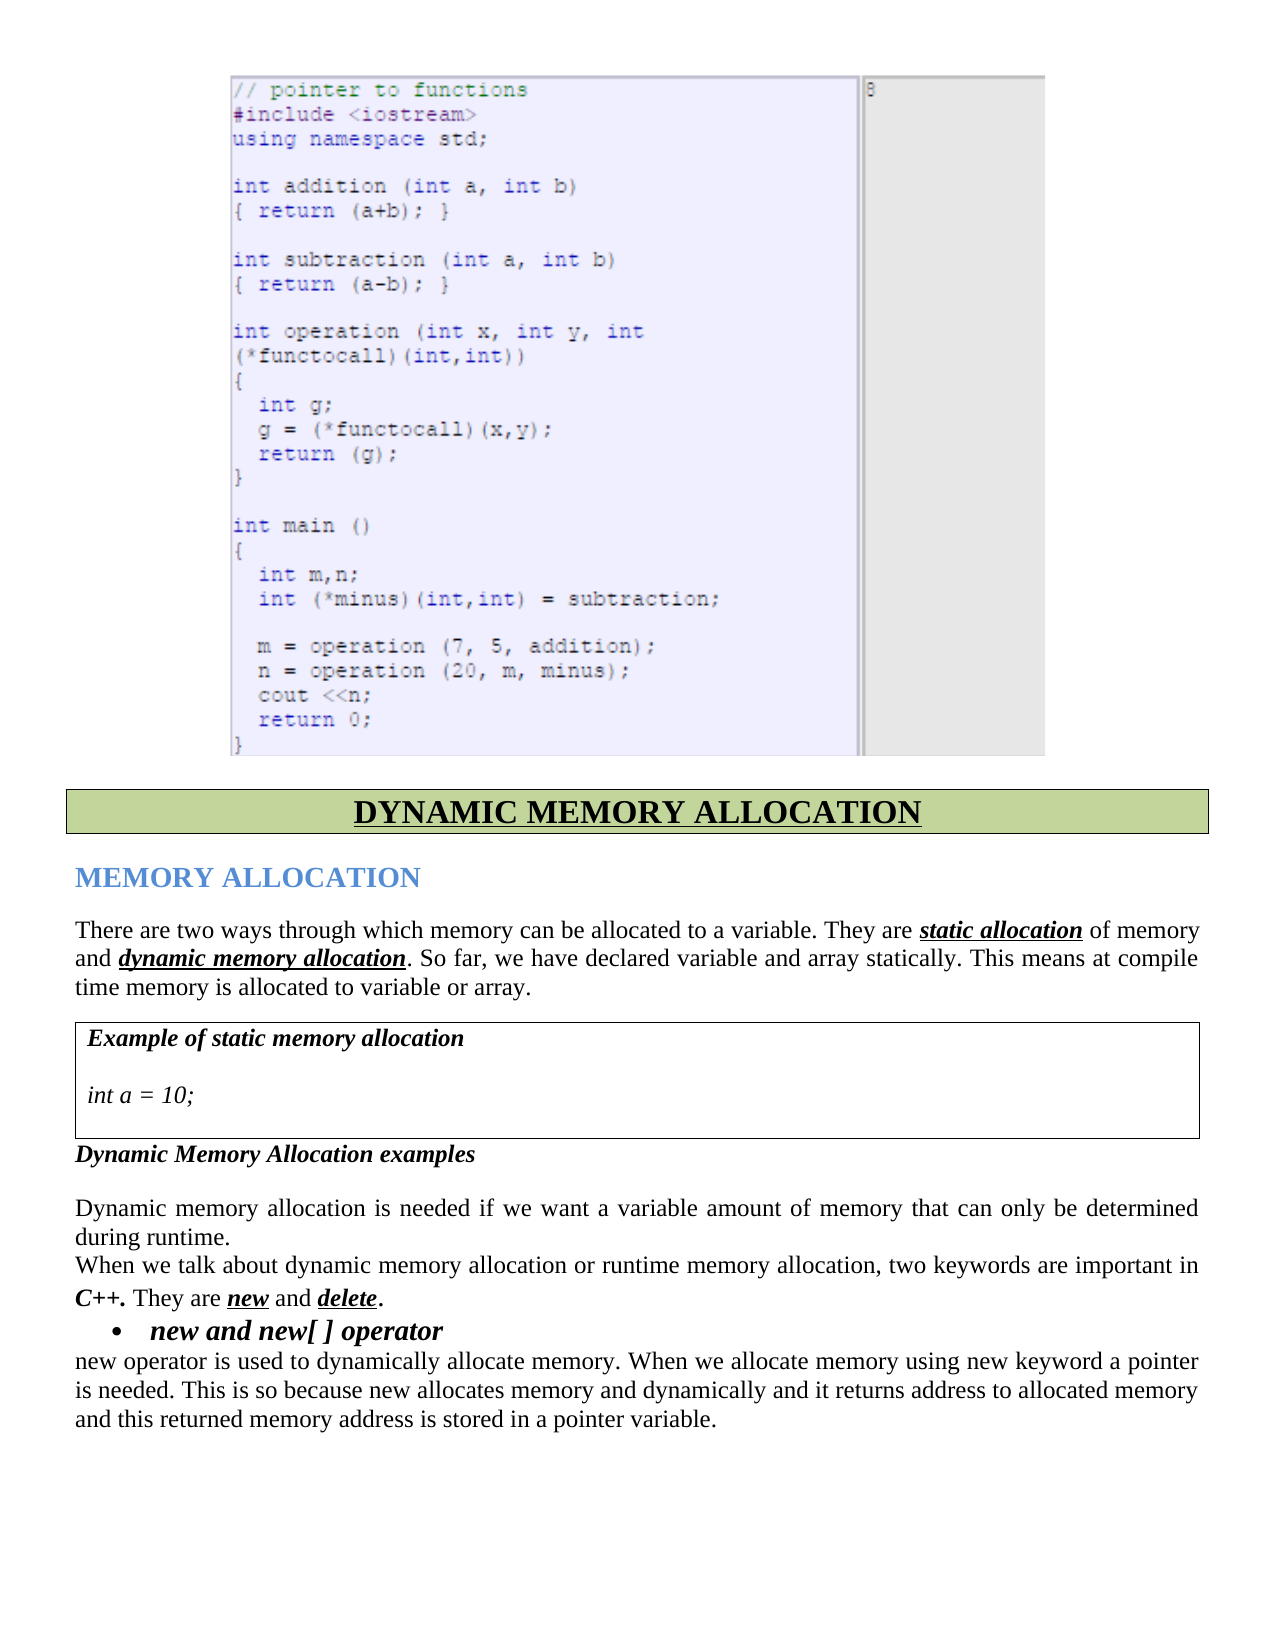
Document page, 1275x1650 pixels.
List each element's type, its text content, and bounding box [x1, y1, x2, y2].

text Dynamic Memory Allocation examples [75, 1139, 1200, 1168]
text There are two ways through which memory can be allocated to a variable. They are static allocation of memory and dynamic memory allocation. So far, we have declared variable and array statically. This means at compile time memory is allocated to variable or array. [75, 915, 1200, 1001]
text When we talk about dynamic memory allocation or runtime memory allocation, two keywords are important in C++. They are new and delete. [75, 1250, 1200, 1313]
text MEMORY ALLOCATION [75, 860, 1200, 894]
text Dynamic memory allocation is needed if we want a variable amount of memory that can only be determined during runtime. [75, 1193, 1200, 1250]
text DYNAMIC MEMORY ALLOCATION [67, 790, 1208, 833]
table_header Example of static memory allocation int a = 10; [76, 1023, 1199, 1138]
list new and new[ ] operator [112, 1313, 1200, 1346]
text new operator is used to dynamically allocate memory. When we allocate memory using new keyword a pointer is needed. This is so because new allocates memory and dynamically and it returns address to allocated memory and this returned memory address is stored in a pointer variable. [75, 1346, 1200, 1432]
